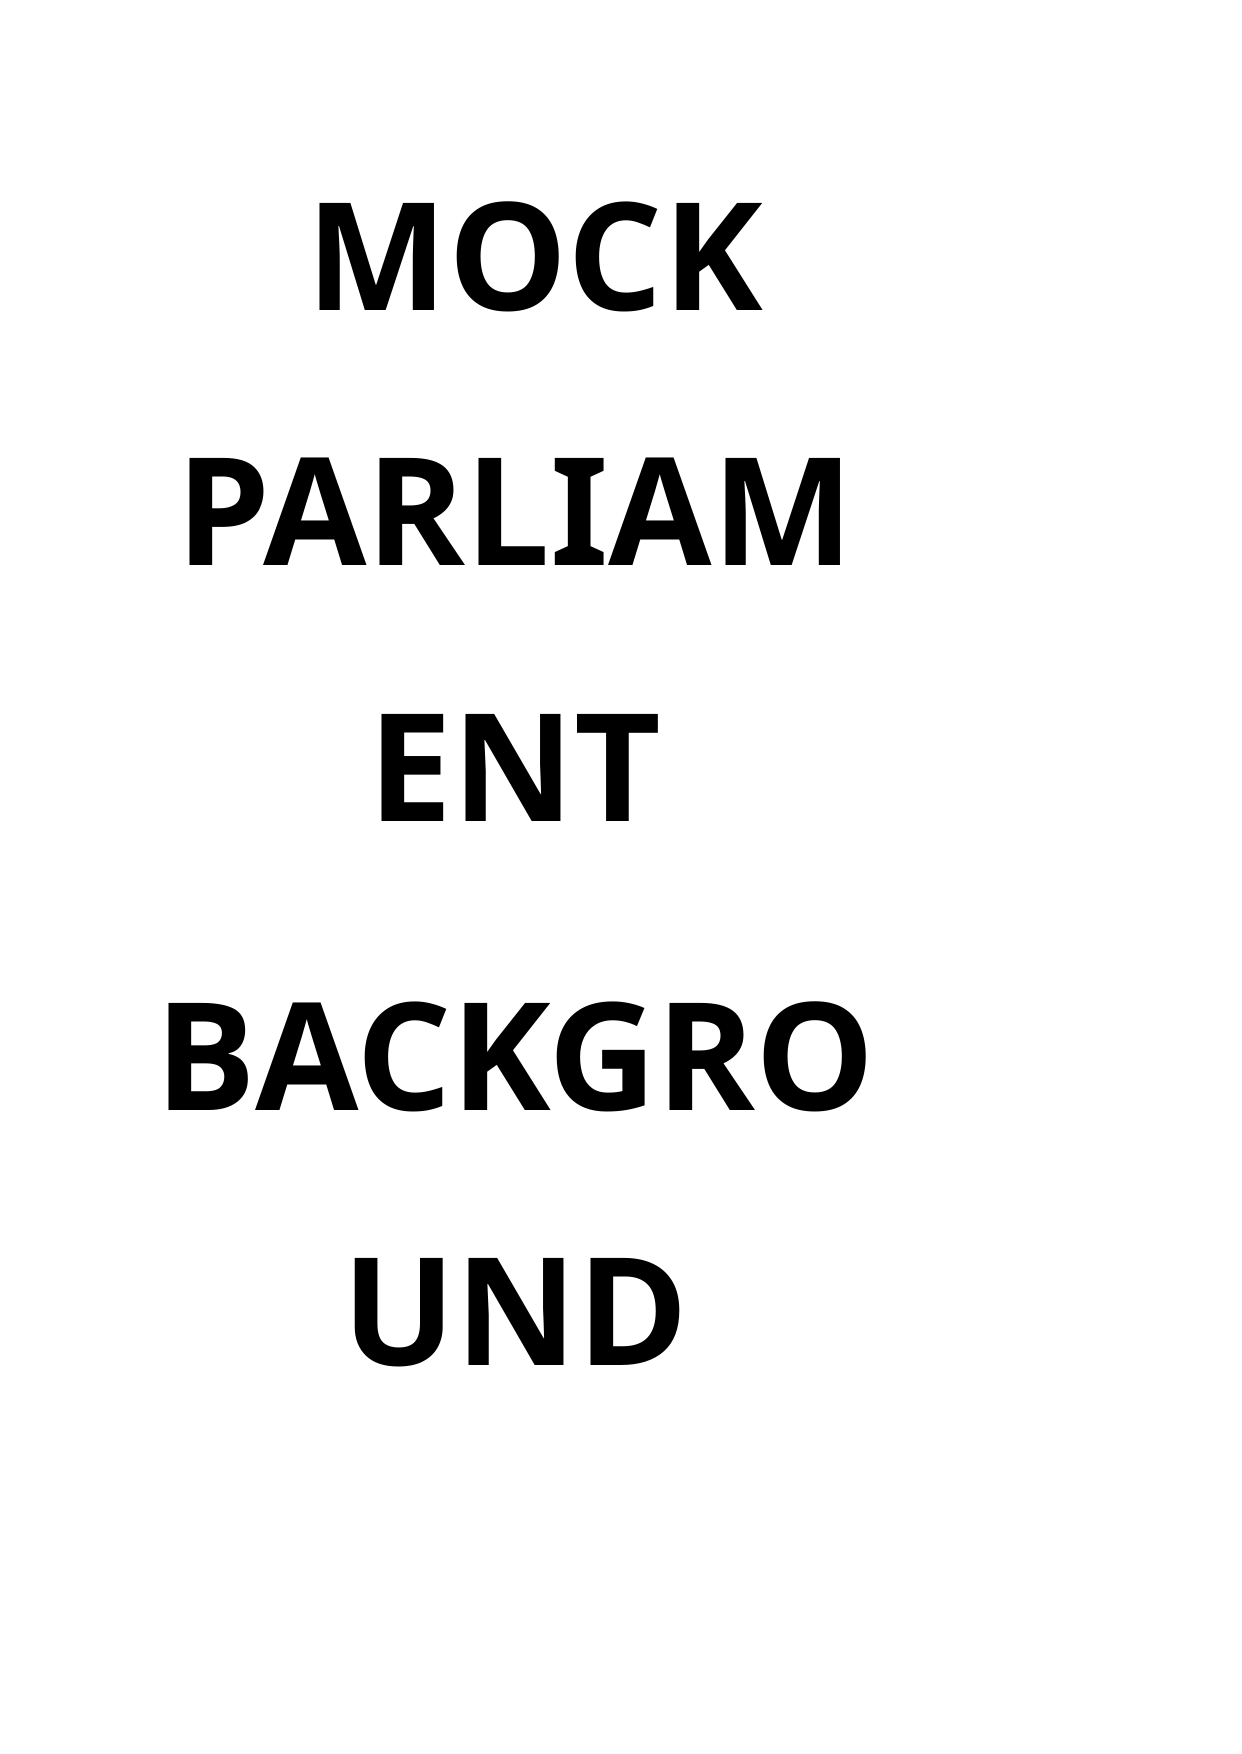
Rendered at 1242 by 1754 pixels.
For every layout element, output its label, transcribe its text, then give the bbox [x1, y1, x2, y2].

text BACKGROUND [150, 950, 880, 1409]
text MOCK PARLIAMENT [150, 150, 880, 865]
